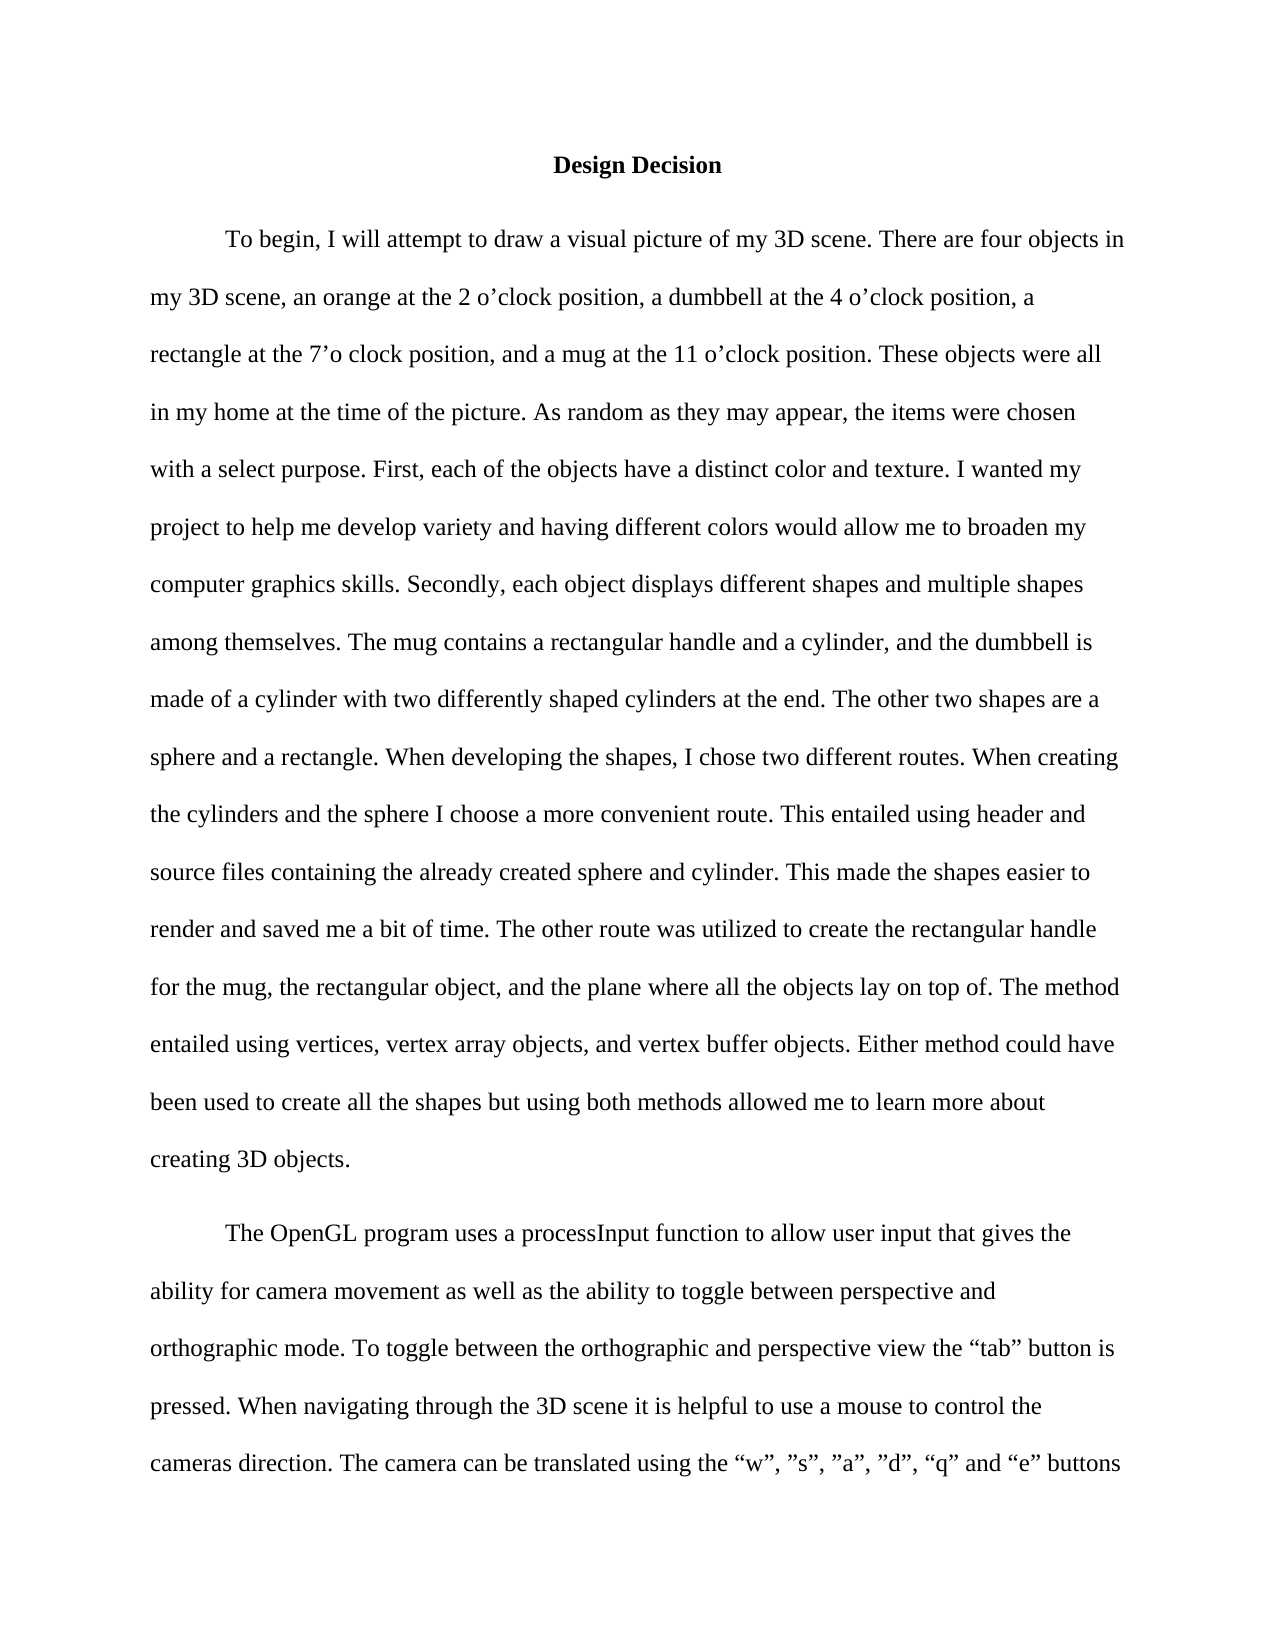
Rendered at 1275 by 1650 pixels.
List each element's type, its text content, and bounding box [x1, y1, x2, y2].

text Design Decision [150, 150, 1125, 179]
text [150, 1218, 1125, 1477]
text To begin, I will attempt to draw a visual picture of my 3D scene. There are four objects in my 3D scene, an orange at the 2 o’clock position, a dumbbell at the 4 o’clock position, a rectangle at the 7’o clock position, and a mug at the 11 o’clock position. These objects were all in my home at the time of the picture. As random as they may appear, the items were chosen with a select purpose. First, each of the objects have a distinct color and texture. I wanted my project to help me develop variety and having different colors would allow me to broaden my computer graphics skills. Secondly, each object displays different shapes and multiple shapes among themselves. The mug contains a rectangular handle and a cylinder, and the dumbbell is made of a cylinder with two differently shaped cylinders at the end. The other two shapes are a sphere and a rectangle. When developing the shapes, I chose two different routes. When creating the cylinders and the sphere I choose a more convenient route. This entailed using header and source files containing the already created sphere and cylinder. This made the shapes easier to render and saved me a bit of time. The other route was utilized to create the rectangular handle for the mug, the rectangular object, and the plane where all the objects lay on top of. The method entailed using vertices, vertex array objects, and vertex buffer objects. Either method could have been used to create all the shapes but using both methods allowed me to learn more about creating 3D objects. [150, 224, 1125, 1173]
